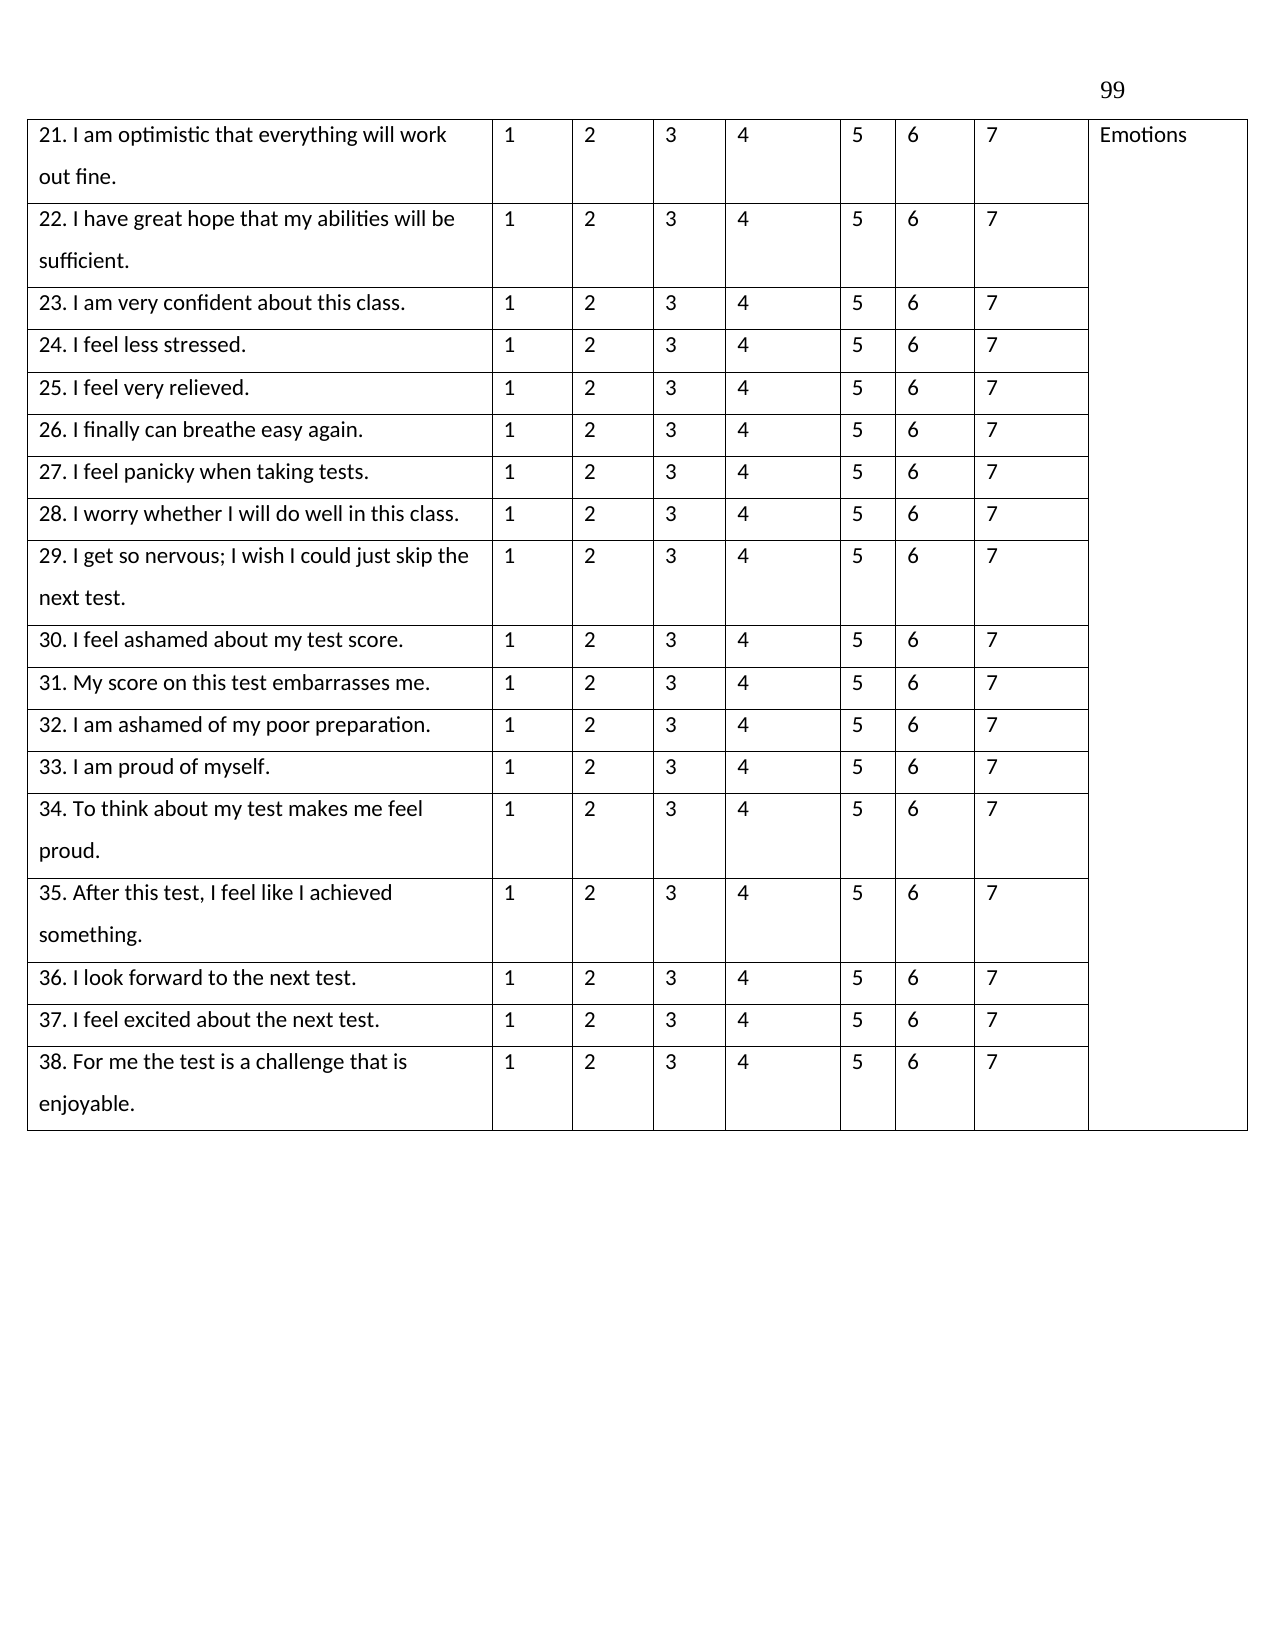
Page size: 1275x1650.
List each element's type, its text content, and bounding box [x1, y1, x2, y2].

table_cell 3 [654, 668, 725, 709]
table_cell 6 [896, 710, 974, 751]
table_cell 2 [573, 963, 653, 1004]
table_cell 4 [726, 373, 840, 414]
table_cell 3 [654, 710, 725, 751]
table_cell 2 [573, 204, 653, 287]
table_cell 5 [841, 879, 895, 962]
table_cell 2 [573, 794, 653, 877]
table_cell 25. I feel very relieved. [28, 373, 492, 414]
table_cell 35. After this test, I feel like I achieved something. [28, 879, 492, 962]
table_cell 3 [654, 1005, 725, 1046]
table_cell 5 [841, 626, 895, 667]
table_cell 1 [493, 204, 572, 287]
table_cell 4 [726, 879, 840, 962]
table_cell 4 [726, 499, 840, 540]
table_header 6 [896, 120, 974, 203]
table_cell 7 [975, 499, 1088, 540]
table_cell 6 [896, 1005, 974, 1046]
table_cell 7 [975, 963, 1088, 1004]
table_cell 7 [975, 710, 1088, 751]
table_cell 33. I am proud of myself. [28, 752, 492, 793]
table_cell 26. I finally can breathe easy again. [28, 415, 492, 456]
table_cell 5 [841, 710, 895, 751]
table_cell 6 [896, 879, 974, 962]
table_cell 7 [975, 1047, 1088, 1130]
table_cell 7 [975, 626, 1088, 667]
table_cell 3 [654, 204, 725, 287]
table_cell 5 [841, 963, 895, 1004]
table_cell 1 [493, 626, 572, 667]
table_cell 1 [493, 1047, 572, 1130]
table_cell 5 [841, 752, 895, 793]
table_cell 2 [573, 668, 653, 709]
table_header 3 [654, 120, 725, 203]
table_header Emotions [1089, 120, 1247, 1130]
table_cell 7 [975, 204, 1088, 287]
table_cell 7 [975, 415, 1088, 456]
table_cell 1 [493, 668, 572, 709]
table_cell 1 [493, 794, 572, 877]
table_cell 6 [896, 457, 974, 498]
table_cell 3 [654, 626, 725, 667]
table_cell 1 [493, 288, 572, 329]
table_cell 2 [573, 710, 653, 751]
table_cell 37. I feel excited about the next test. [28, 1005, 492, 1046]
table_cell 7 [975, 457, 1088, 498]
table_header 7 [975, 120, 1088, 203]
table_cell 2 [573, 541, 653, 624]
table_cell 6 [896, 963, 974, 1004]
table_cell 4 [726, 752, 840, 793]
table_cell 3 [654, 794, 725, 877]
table_cell 7 [975, 288, 1088, 329]
table_cell 4 [726, 457, 840, 498]
table_cell 28. I worry whether I will do well in this class. [28, 499, 492, 540]
table_cell 2 [573, 457, 653, 498]
table_cell 1 [493, 330, 572, 372]
table_header 2 [573, 120, 653, 203]
table_cell 3 [654, 457, 725, 498]
table_cell 6 [896, 330, 974, 372]
table_cell 3 [654, 752, 725, 793]
table_cell 2 [573, 499, 653, 540]
table_cell 1 [493, 541, 572, 624]
table_cell 1 [493, 752, 572, 793]
table_cell 4 [726, 330, 840, 372]
table_cell 2 [573, 330, 653, 372]
table_cell 6 [896, 373, 974, 414]
table_cell 36. I look forward to the next test. [28, 963, 492, 1004]
table_cell 3 [654, 1047, 725, 1130]
table_cell 7 [975, 794, 1088, 877]
table_cell 6 [896, 541, 974, 624]
table_cell 2 [573, 626, 653, 667]
table_cell 23. I am very confident about this class. [28, 288, 492, 329]
table_cell 5 [841, 204, 895, 287]
table_cell 5 [841, 415, 895, 456]
table_cell 38. For me the test is a challenge that is enjoyable. [28, 1047, 492, 1130]
table_cell 6 [896, 1047, 974, 1130]
table_cell 6 [896, 626, 974, 667]
table_cell 3 [654, 373, 725, 414]
table_cell 6 [896, 668, 974, 709]
table_cell 5 [841, 1047, 895, 1130]
table_cell 3 [654, 330, 725, 372]
table_cell 2 [573, 415, 653, 456]
table_cell 4 [726, 204, 840, 287]
table_cell 2 [573, 879, 653, 962]
table_cell 3 [654, 288, 725, 329]
table_cell 2 [573, 1047, 653, 1130]
table_cell 1 [493, 879, 572, 962]
table_cell 2 [573, 373, 653, 414]
table_cell 4 [726, 626, 840, 667]
table_cell 4 [726, 288, 840, 329]
table_cell 3 [654, 541, 725, 624]
table_cell 5 [841, 1005, 895, 1046]
table_cell 3 [654, 499, 725, 540]
table_cell 30. I feel ashamed about my test score. [28, 626, 492, 667]
table_cell 24. I feel less stressed. [28, 330, 492, 372]
table_cell 4 [726, 1047, 840, 1130]
table_cell 5 [841, 373, 895, 414]
table_cell 1 [493, 710, 572, 751]
table_cell 6 [896, 204, 974, 287]
table_cell 5 [841, 499, 895, 540]
table_cell 4 [726, 415, 840, 456]
table_cell 1 [493, 963, 572, 1004]
table_cell 5 [841, 288, 895, 329]
table_cell 7 [975, 752, 1088, 793]
table_cell 3 [654, 415, 725, 456]
table_cell 7 [975, 373, 1088, 414]
table_cell 2 [573, 1005, 653, 1046]
table_cell 7 [975, 668, 1088, 709]
table_cell 1 [493, 373, 572, 414]
table_cell 22. I have great hope that my abilities will be sufficient. [28, 204, 492, 287]
table_cell 2 [573, 752, 653, 793]
table_cell 1 [493, 415, 572, 456]
table_header 21. I am optimistic that everything will work out fine. [28, 120, 492, 203]
table_cell 3 [654, 963, 725, 1004]
table_cell 4 [726, 541, 840, 624]
table_cell 7 [975, 541, 1088, 624]
table_cell 7 [975, 1005, 1088, 1046]
table_cell 27. I feel panicky when taking tests. [28, 457, 492, 498]
table_cell 4 [726, 668, 840, 709]
table_cell 4 [726, 963, 840, 1004]
table_cell 32. I am ashamed of my poor preparation. [28, 710, 492, 751]
table_header 1 [493, 120, 572, 203]
table_cell 6 [896, 415, 974, 456]
table_cell 4 [726, 1005, 840, 1046]
table_cell 2 [573, 288, 653, 329]
table_cell 5 [841, 541, 895, 624]
table_header 5 [841, 120, 895, 203]
table_cell 6 [896, 794, 974, 877]
table_cell 7 [975, 879, 1088, 962]
table_cell 29. I get so nervous; I wish I could just skip the next test. [28, 541, 492, 624]
table_cell 6 [896, 499, 974, 540]
table_cell 6 [896, 288, 974, 329]
table_cell 1 [493, 499, 572, 540]
table_cell 3 [654, 879, 725, 962]
table_cell 5 [841, 794, 895, 877]
table_cell 4 [726, 794, 840, 877]
table_cell 6 [896, 752, 974, 793]
table_cell 1 [493, 1005, 572, 1046]
table_cell 4 [726, 710, 840, 751]
table_cell 31. My score on this test embarrasses me. [28, 668, 492, 709]
table_cell 5 [841, 457, 895, 498]
table_cell 7 [975, 330, 1088, 372]
table_cell 34. To think about my test makes me feel proud. [28, 794, 492, 877]
table_cell 1 [493, 457, 572, 498]
table_header 4 [726, 120, 840, 203]
table_cell 5 [841, 330, 895, 372]
table_cell 5 [841, 668, 895, 709]
